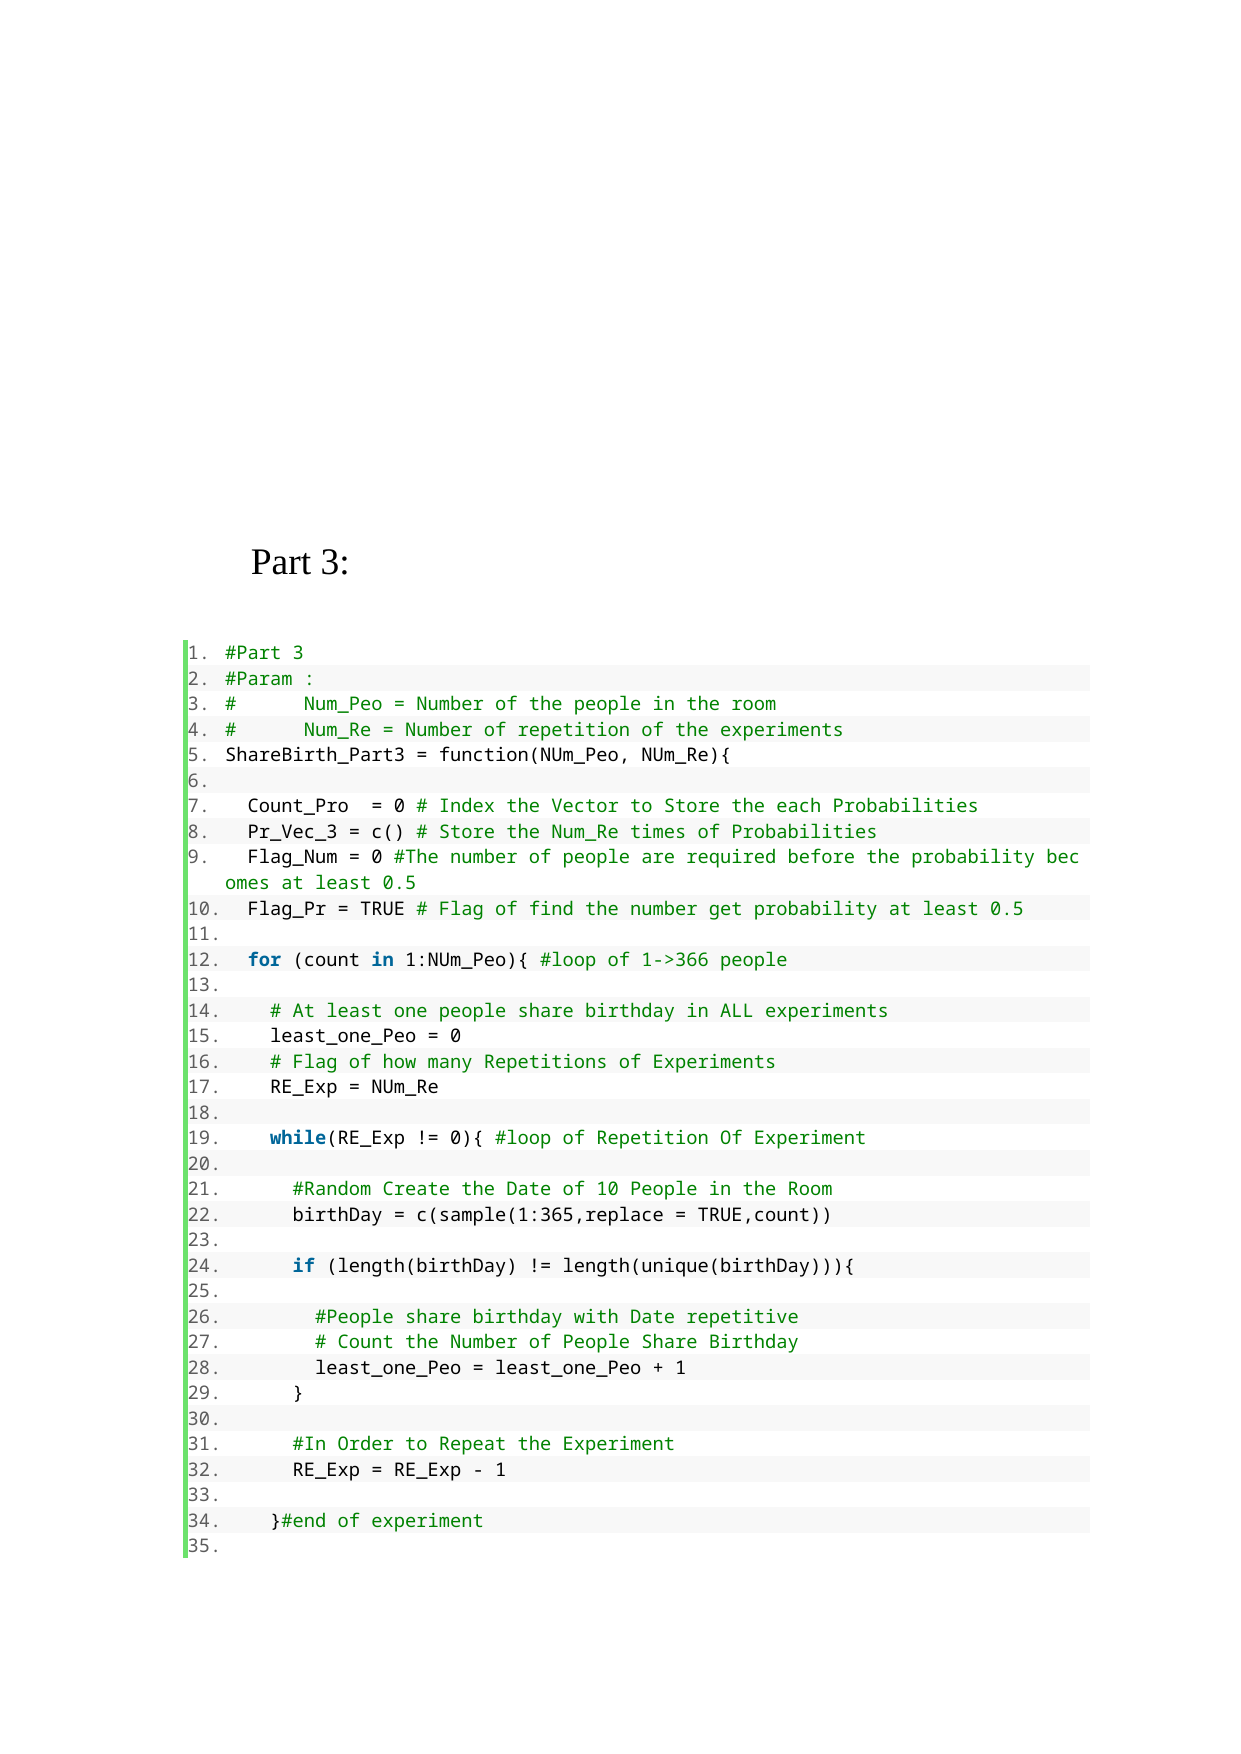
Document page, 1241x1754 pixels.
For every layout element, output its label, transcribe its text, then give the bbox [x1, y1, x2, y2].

list ShareBirth_Part3 = function(NUm_Peo, NUm_Re){ [188, 742, 1090, 767]
list #In Order to Repeat the Experiment [188, 1431, 1090, 1456]
list # Num_Re = Number of repetition of the experiments [188, 716, 1090, 742]
list #Part 3 [183, 639, 1090, 665]
list }#end of experiment [188, 1507, 1090, 1533]
list Count_Pro = 0 # Index the Vector to Store the each Probabilities [188, 793, 1090, 818]
list # Num_Peo = Number of the people in the room [188, 691, 1090, 716]
list RE_Exp = NUm_Re [188, 1073, 1090, 1099]
list #People share birthday with Date repetitive [188, 1303, 1090, 1329]
list #Param : [188, 665, 1090, 691]
list while(RE_Exp != 0){ #loop of Repetition Of Experiment [188, 1124, 1090, 1150]
list least_one_Peo = 0 [188, 1022, 1090, 1048]
list # Flag of how many Repetitions of Experiments [188, 1048, 1090, 1073]
list RE_Exp = RE_Exp - 1 [188, 1456, 1090, 1482]
list birthDay = c(sample(1:365,replace = TRUE,count)) [188, 1201, 1090, 1227]
list # Count the Number of People Share Birthday [188, 1329, 1090, 1354]
list } [188, 1380, 1090, 1405]
list #Random Create the Date of 10 People in the Room [188, 1176, 1090, 1201]
list # At least one people share birthday in ALL experiments [188, 997, 1090, 1022]
list Pr_Vec_3 = c() # Store the Num_Re times of Probabilities [188, 818, 1090, 844]
list Flag_Num = 0 #The number of people are required before the probability becomes at least 0.5 [188, 844, 1090, 895]
list for (count in 1:NUm_Peo){ #loop of 1->366 people [188, 946, 1090, 971]
list if (length(birthDay) != length(unique(birthDay))){ [188, 1252, 1090, 1278]
list Flag_Pr = TRUE # Flag of find the number get probability at least 0.5 [188, 895, 1090, 920]
list least_one_Peo = least_one_Peo + 1 [188, 1354, 1090, 1380]
